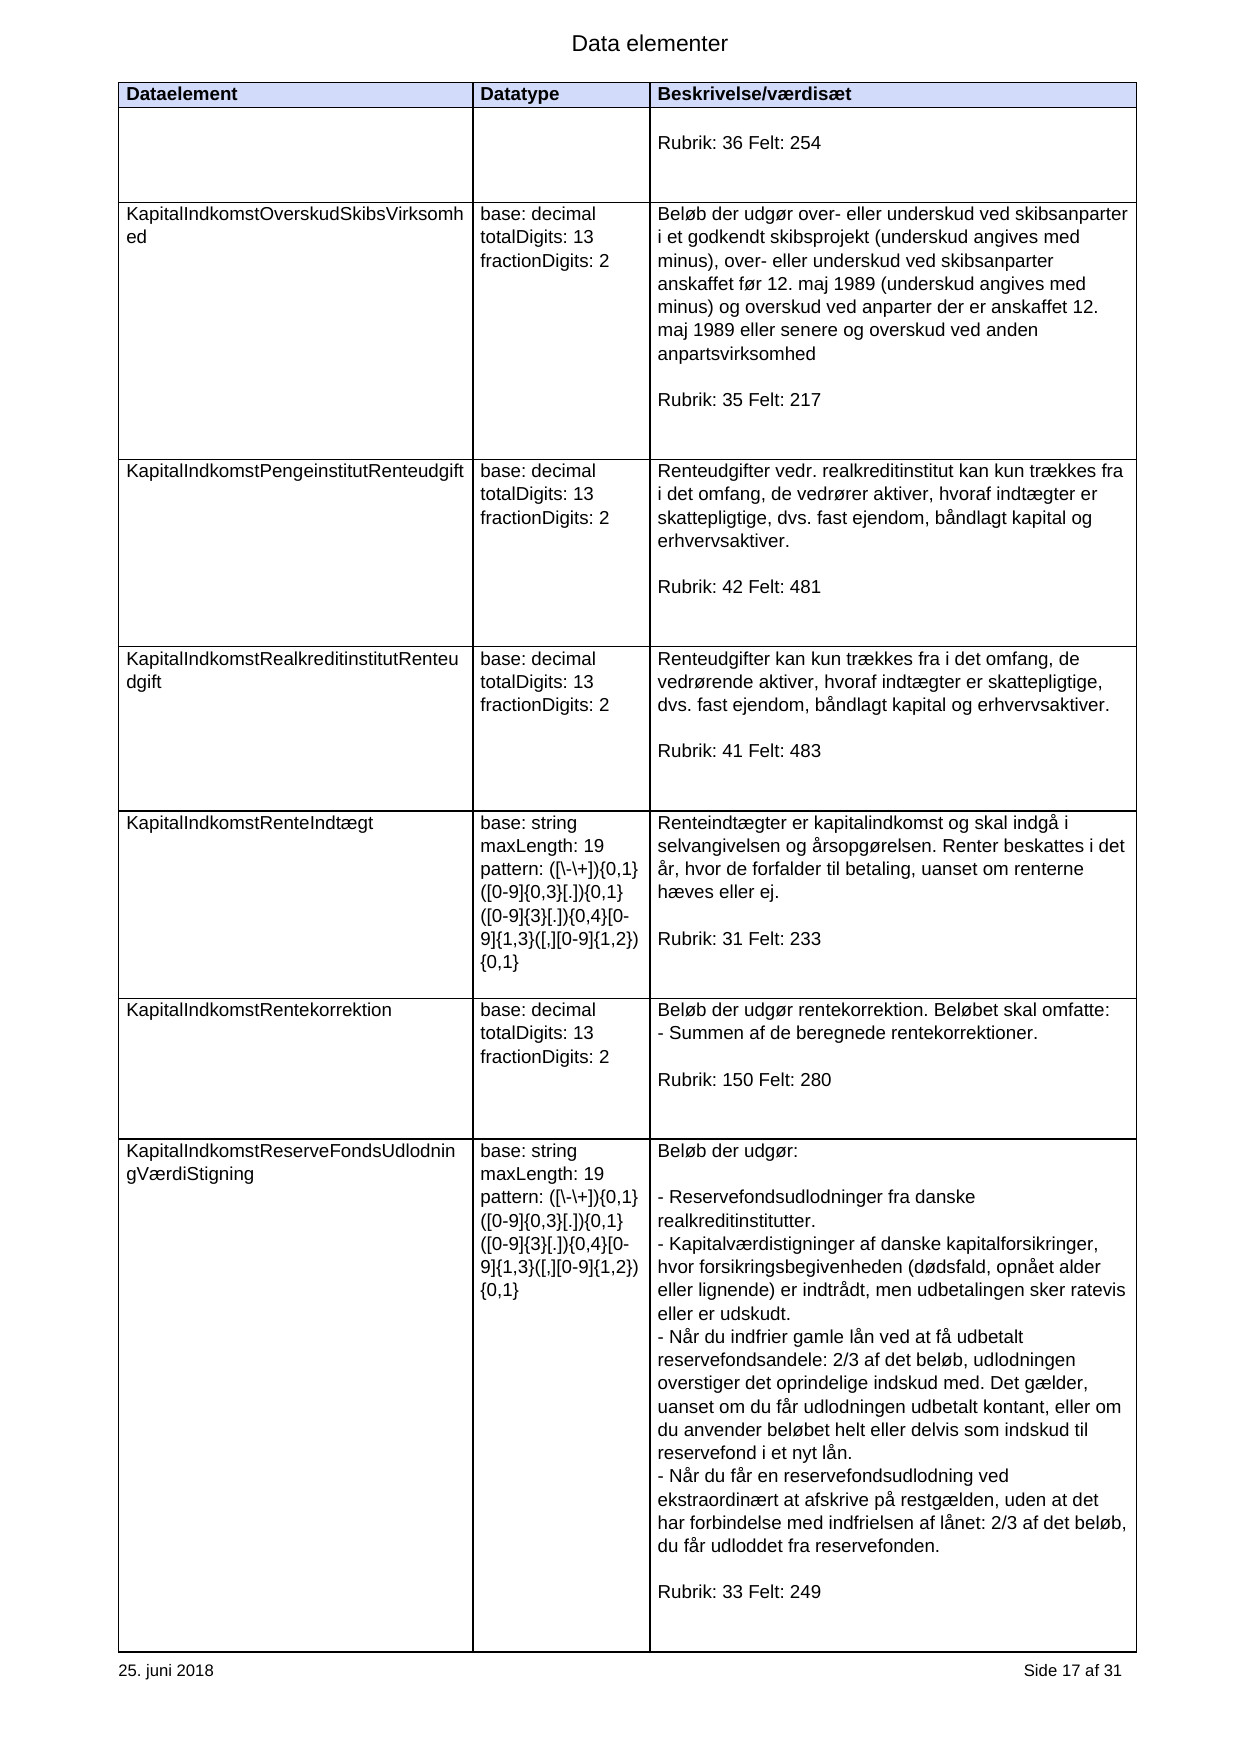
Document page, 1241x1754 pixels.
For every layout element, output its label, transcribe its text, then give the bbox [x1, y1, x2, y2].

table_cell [651, 108, 1136, 201]
table_cell KapitalIndkomstReserveFondsUdlodningVærdiStigning [119, 1140, 472, 1651]
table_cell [474, 108, 649, 201]
table_cell base: decimal totalDigits: 13 fractionDigits: 2 [474, 647, 649, 810]
table_cell base: string maxLength: 19 pattern: ([\-\+]){0,1}([0-9]{0,3}[.]){0,1}([0-9]{3}[.]){0,4}[0-9]{1,3}([,][0-9]{1,2}){0,1} [474, 1140, 649, 1651]
table_cell base: string maxLength: 19 pattern: ([\-\+]){0,1}([0-9]{0,3}[.]){0,1}([0-9]{3}[.]){0,4}[0-9]{1,3}([,][0-9]{1,2}){0,1} [474, 812, 649, 997]
table_cell Beløb der udgør rentekorrektion. Beløbet skal omfatte: - Summen af de beregnede rentekorrektioner. Rubrik: 150 Felt: 280 [651, 999, 1136, 1138]
table_cell base: decimal totalDigits: 13 fractionDigits: 2 [474, 203, 649, 458]
table_cell KapitalIndkomstPengeinstitutRenteudgift [119, 460, 472, 646]
table_header Beskrivelse/værdisæt [651, 83, 1136, 107]
table_header Dataelement [119, 83, 472, 107]
table_cell base: decimal totalDigits: 13 fractionDigits: 2 [474, 999, 649, 1138]
table_cell KapitalIndkomstRenteIndtægt [119, 812, 472, 997]
table_cell Renteudgifter vedr. realkreditinstitut kan kun trækkes fra i det omfang, de vedrører aktiver, hvoraf indtægter er skattepligtige, dvs. fast ejendom, båndlagt kapital og erhvervsaktiver. Rubrik: 42 Felt: 481 [651, 460, 1136, 646]
table_cell KapitalIndkomstRentekorrektion [119, 999, 472, 1138]
table_cell KapitalIndkomstRealkreditinstitutRenteudgift [119, 647, 472, 810]
table_header Datatype [474, 83, 649, 107]
table_cell Renteudgifter kan kun trækkes fra i det omfang, de vedrørende aktiver, hvoraf indtægter er skattepligtige, dvs. fast ejendom, båndlagt kapital og erhvervsaktiver. Rubrik: 41 Felt: 483 [651, 647, 1136, 810]
table_cell Beløb der udgør: - Reservefondsudlodninger fra danske realkreditinstitutter. - Kapitalværdistigninger af danske kapitalforsikringer, hvor forsikringsbegivenheden (dødsfald, opnået alder eller lignende) er indtrådt, men udbetalingen sker ratevis eller er udskudt. - Når du indfrier gamle lån ved at få udbetalt reservefondsandele: 2/3 af det beløb, udlodningen overstiger det oprindelige indskud med. Det gælder, uanset om du får udlodningen udbetalt kontant, eller om du anvender beløbet helt eller delvis som indskud til reservefond i et nyt lån. - Når du får en reservefondsudlodning ved ekstraordinært at afskrive på restgælden, uden at det har forbindelse med indfrielsen af lånet: 2/3 af det beløb, du får udloddet fra reservefonden. Rubrik: 33 Felt: 249 [651, 1140, 1136, 1651]
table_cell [119, 108, 472, 201]
table_cell base: decimal totalDigits: 13 fractionDigits: 2 [474, 460, 649, 646]
table_cell Renteindtægter er kapitalindkomst og skal indgå i selvangivelsen og årsopgørelsen. Renter beskattes i det år, hvor de forfalder til betaling, uanset om renterne hæves eller ej. Rubrik: 31 Felt: 233 [651, 812, 1136, 997]
table_cell KapitalIndkomstOverskudSkibsVirksomhed [119, 203, 472, 458]
table_cell Beløb der udgør over- eller underskud ved skibsanparter i et godkendt skibsprojekt (underskud angives med minus), over- eller underskud ved skibsanparter anskaffet før 12. maj 1989 (underskud angives med minus) og overskud ved anparter der er anskaffet 12. maj 1989 eller senere og overskud ved anden anpartsvirksomhed Rubrik: 35 Felt: 217 [651, 203, 1136, 458]
